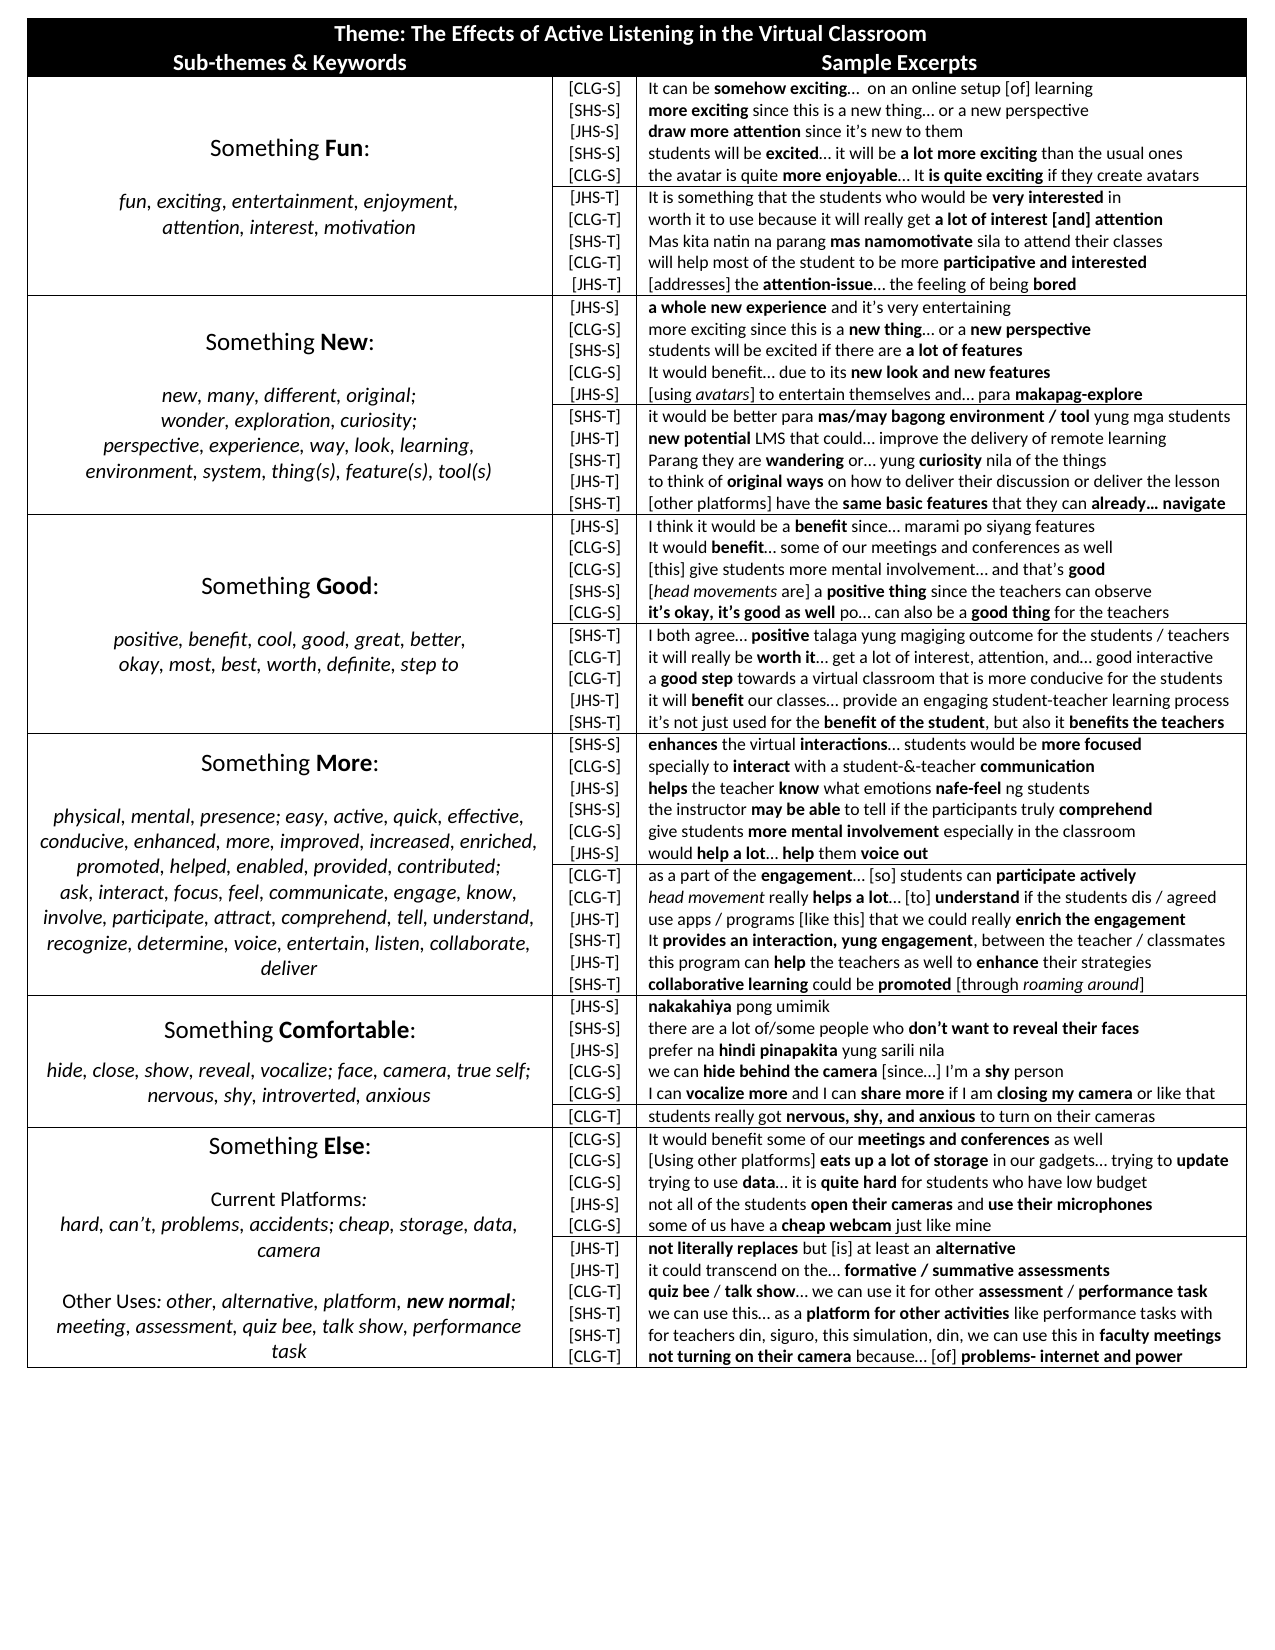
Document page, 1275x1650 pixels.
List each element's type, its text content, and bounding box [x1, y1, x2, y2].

table_cell It can be somehow exciting… on an online setup [of] learning more exciting since this is a new thing… or a new perspective draw more attention since it’s new to them students will be excited… it will be a lot more exciting than the usual ones the avatar is quite more enjoyable… It is quite exciting if they create avatars [637, 77, 1246, 186]
table_cell enhances the virtual interactions… students would be more focused specially to interact with a student-&-teacher communication helps the teacher know what emotions nafe-feel ng students the instructor may be able to tell if the participants truly comprehend give students more mental involvement especially in the classroom would help a lot… help them voice out [637, 734, 1246, 863]
table_cell [SHS-T] [CLG-T] [CLG-T] [JHS-T] [SHS-T] [553, 624, 636, 732]
table_cell [JHS-S] [CLG-S] [CLG-S] [SHS-S] [CLG-S] [553, 515, 636, 623]
table_cell Something More: physical, mental, presence; easy, active, quick, effective, conducive, enhanced, more, improved, increased, enriched, promoted, helped, enabled, provided, contributed; ask, interact, focus, feel, communicate, engage, know, involve, participate, attract, comprehend, tell, understand, recognize, determine, voice, entertain, listen, collaborate, deliver [28, 734, 552, 994]
table_cell Something Comfortable: hide, close, show, reveal, vocalize; face, camera, true self; nervous, shy, introverted, anxious [28, 996, 552, 1127]
table_cell It is something that the students who would be very interested in worth it to use because it will really get a lot of interest [and] attention Mas kita natin na parang mas namomotivate sila to attend their classes will help most of the student to be more participative and interested [addresses] the attention-issue… the feeling of being bored [637, 187, 1246, 295]
table_cell nakakahiya pong umimik there are a lot of/some people who don’t want to reveal their faces prefer na hindi pinapakita yung sarili nila we can hide behind the camera [since…] I’m a shy person I can vocalize more and I can share more if I am closing my camera or like that [637, 996, 1246, 1104]
table_cell [JHS-T] [JHS-T] [CLG-T] [SHS-T] [SHS-T] [CLG-T] [553, 1237, 636, 1367]
table_cell [JHS-S] [CLG-S] [SHS-S] [CLG-S] [JHS-S] [553, 296, 636, 404]
table_header Theme: The Effects of Active Listening in the Virtual Classroom [28, 19, 1246, 47]
table_cell Something Good: positive, benefit, cool, good, great, better, okay, most, best, worth, definite, step to [28, 515, 552, 732]
table_cell students really got nervous, shy, and anxious to turn on their cameras [637, 1105, 1246, 1127]
table_cell Something Fun: fun, exciting, entertainment, enjoyment, attention, interest, motivation [28, 77, 552, 295]
table_cell a whole new experience and it’s very entertaining more exciting since this is a new thing… or a new perspective students will be excited if there are a lot of features It would benefit… due to its new look and new features [using avatars] to entertain themselves and… para makapag-explore [637, 296, 1246, 404]
table_cell I think it would be a benefit since… marami po siyang features It would benefit… some of our meetings and conferences as well [this] give students more mental involvement… and that’s good [head movements are] a positive thing since the teachers can observe it’s okay, it’s good as well po… can also be a good thing for the teachers [637, 515, 1246, 623]
table_cell Something New: new, many, different, original; wonder, exploration, curiosity; perspective, experience, way, look, learning, environment, system, thing(s), feature(s), tool(s) [28, 296, 552, 514]
table_cell It would benefit some of our meetings and conferences as well [Using other platforms] eats up a lot of storage in our gadgets… trying to update trying to use data… it is quite hard for students who have low budget not all of the students open their cameras and use their microphones some of us have a cheap webcam just like mine [637, 1128, 1246, 1236]
table_cell [CLG-S] [CLG-S] [CLG-S] [JHS-S] [CLG-S] [553, 1128, 636, 1236]
table_cell Sub-themes & Keywords [28, 48, 552, 76]
table_cell [JHS-S] [SHS-S] [JHS-S] [CLG-S] [CLG-S] [553, 996, 636, 1104]
table_cell I both agree… positive talaga yung magiging outcome for the students / teachers it will really be worth it… get a lot of interest, attention, and… good interactive a good step towards a virtual classroom that is more conducive for the students it will benefit our classes… provide an engaging student-teacher learning process it’s not just used for the benefit of the student, but also it benefits the teachers [637, 624, 1246, 732]
table_cell not literally replaces but [is] at least an alternative it could transcend on the… formative / summative assessments quiz bee / talk show… we can use it for other assessment / performance task we can use this… as a platform for other activities like performance tasks with for teachers din, siguro, this simulation, din, we can use this in faculty meetings not turning on their camera because… [of] problems- internet and power [637, 1237, 1246, 1367]
table_cell [JHS-T] [CLG-T] [SHS-T] [CLG-T] [JHS-T] [553, 187, 636, 295]
table_cell it would be better para mas/may bagong environment / tool yung mga students new potential LMS that could… improve the delivery of remote learning Parang they are wandering or… yung curiosity nila of the things to think of original ways on how to deliver their discussion or deliver the lesson [other platforms] have the same basic features that they can already… navigate [637, 405, 1246, 514]
table_cell Sample Excerpts [553, 48, 1246, 76]
table_cell [CLG-T] [553, 1105, 636, 1127]
table_cell [SHS-T] [JHS-T] [SHS-T] [JHS-T] [SHS-T] [553, 405, 636, 514]
table_cell [CLG-S] [SHS-S] [JHS-S] [SHS-S] [CLG-S] [553, 77, 636, 186]
table_cell as a part of the engagement… [so] students can participate actively head movement really helps a lot… [to] understand if the students dis / agreed use apps / programs [like this] that we could really enrich the engagement It provides an interaction, yung engagement, between the teacher / classmates this program can help the teachers as well to enhance their strategies collaborative learning could be promoted [through roaming around] [637, 865, 1246, 994]
table_cell [SHS-S] [CLG-S] [JHS-S] [SHS-S] [CLG-S] [JHS-S] [553, 734, 636, 863]
table_cell Something Else: Current Platforms: hard, can’t, problems, accidents; cheap, storage, data, camera Other Uses: other, alternative, platform, new normal; meeting, assessment, quiz bee, talk show, performance task [28, 1128, 552, 1367]
table_cell [CLG-T] [CLG-T] [JHS-T] [SHS-T] [JHS-T] [SHS-T] [553, 865, 636, 994]
